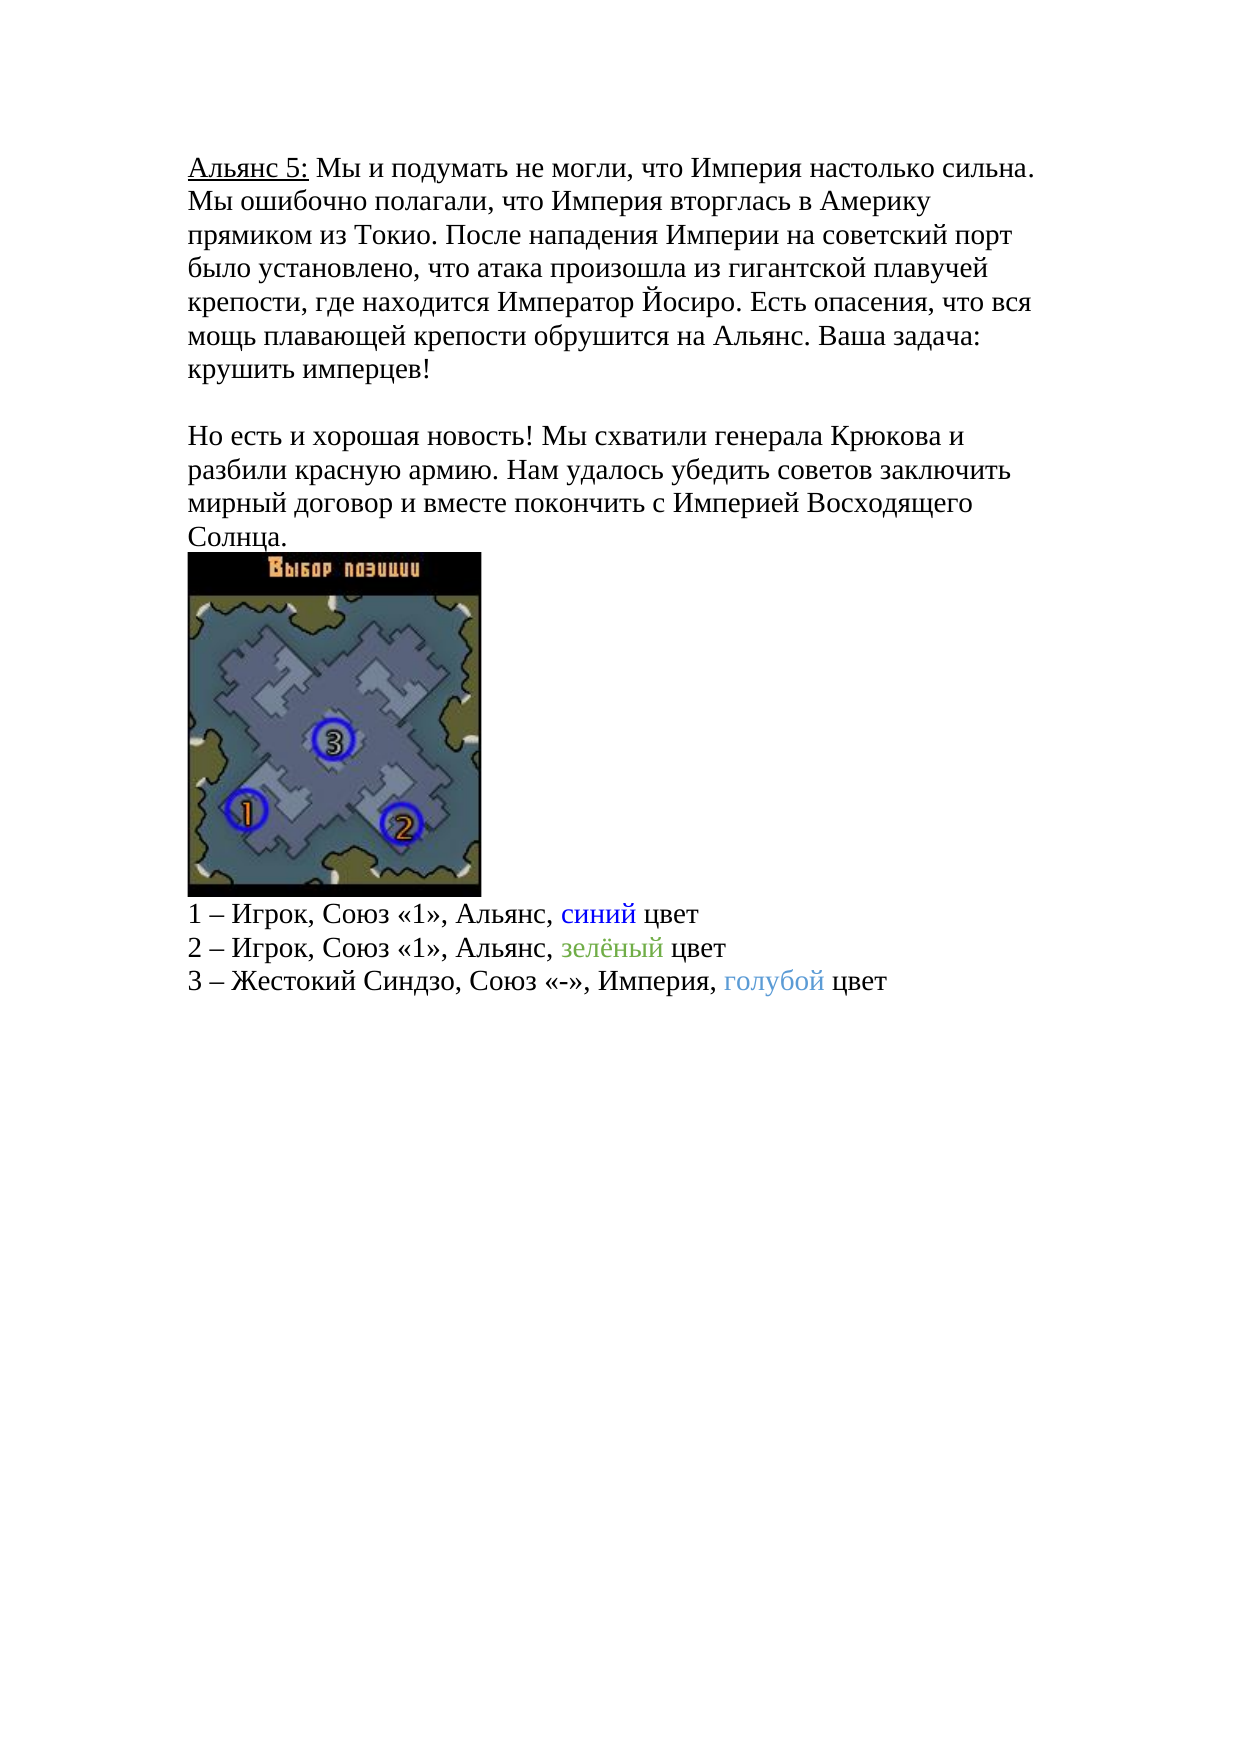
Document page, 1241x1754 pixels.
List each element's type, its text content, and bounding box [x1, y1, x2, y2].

text 1 – Игрок, Союз «1», Альянс, синий цвет [187, 896, 1053, 930]
text 2 – Игрок, Союз «1», Альянс, зелёный цвет [187, 930, 1053, 963]
picture [187, 552, 482, 897]
text 3 – Жестокий Синдзо, Союз «-», Империя, голубой цвет [187, 963, 1053, 997]
text Альянс 5: Мы и подумать не могли, что Империя настолько сильна. Мы ошибочно полагали, что Империя вторглась в Америку прямиком из Токио. После нападения Империи на советский порт было установлено, что атака произошла из гигантской плавучей крепости, где находится Император Йосиро. Есть опасения, что вся мощь плавающей крепости обрушится на Альянс. Ваша задача: крушить имперцев! [187, 150, 1053, 385]
text Но есть и хорошая новость! Мы схватили генерала Крюкова и разбили красную армию. Нам удалось убедить советов заключить мирный договор и вместе покончить с Империей Восходящего Солнца. [187, 418, 1053, 552]
